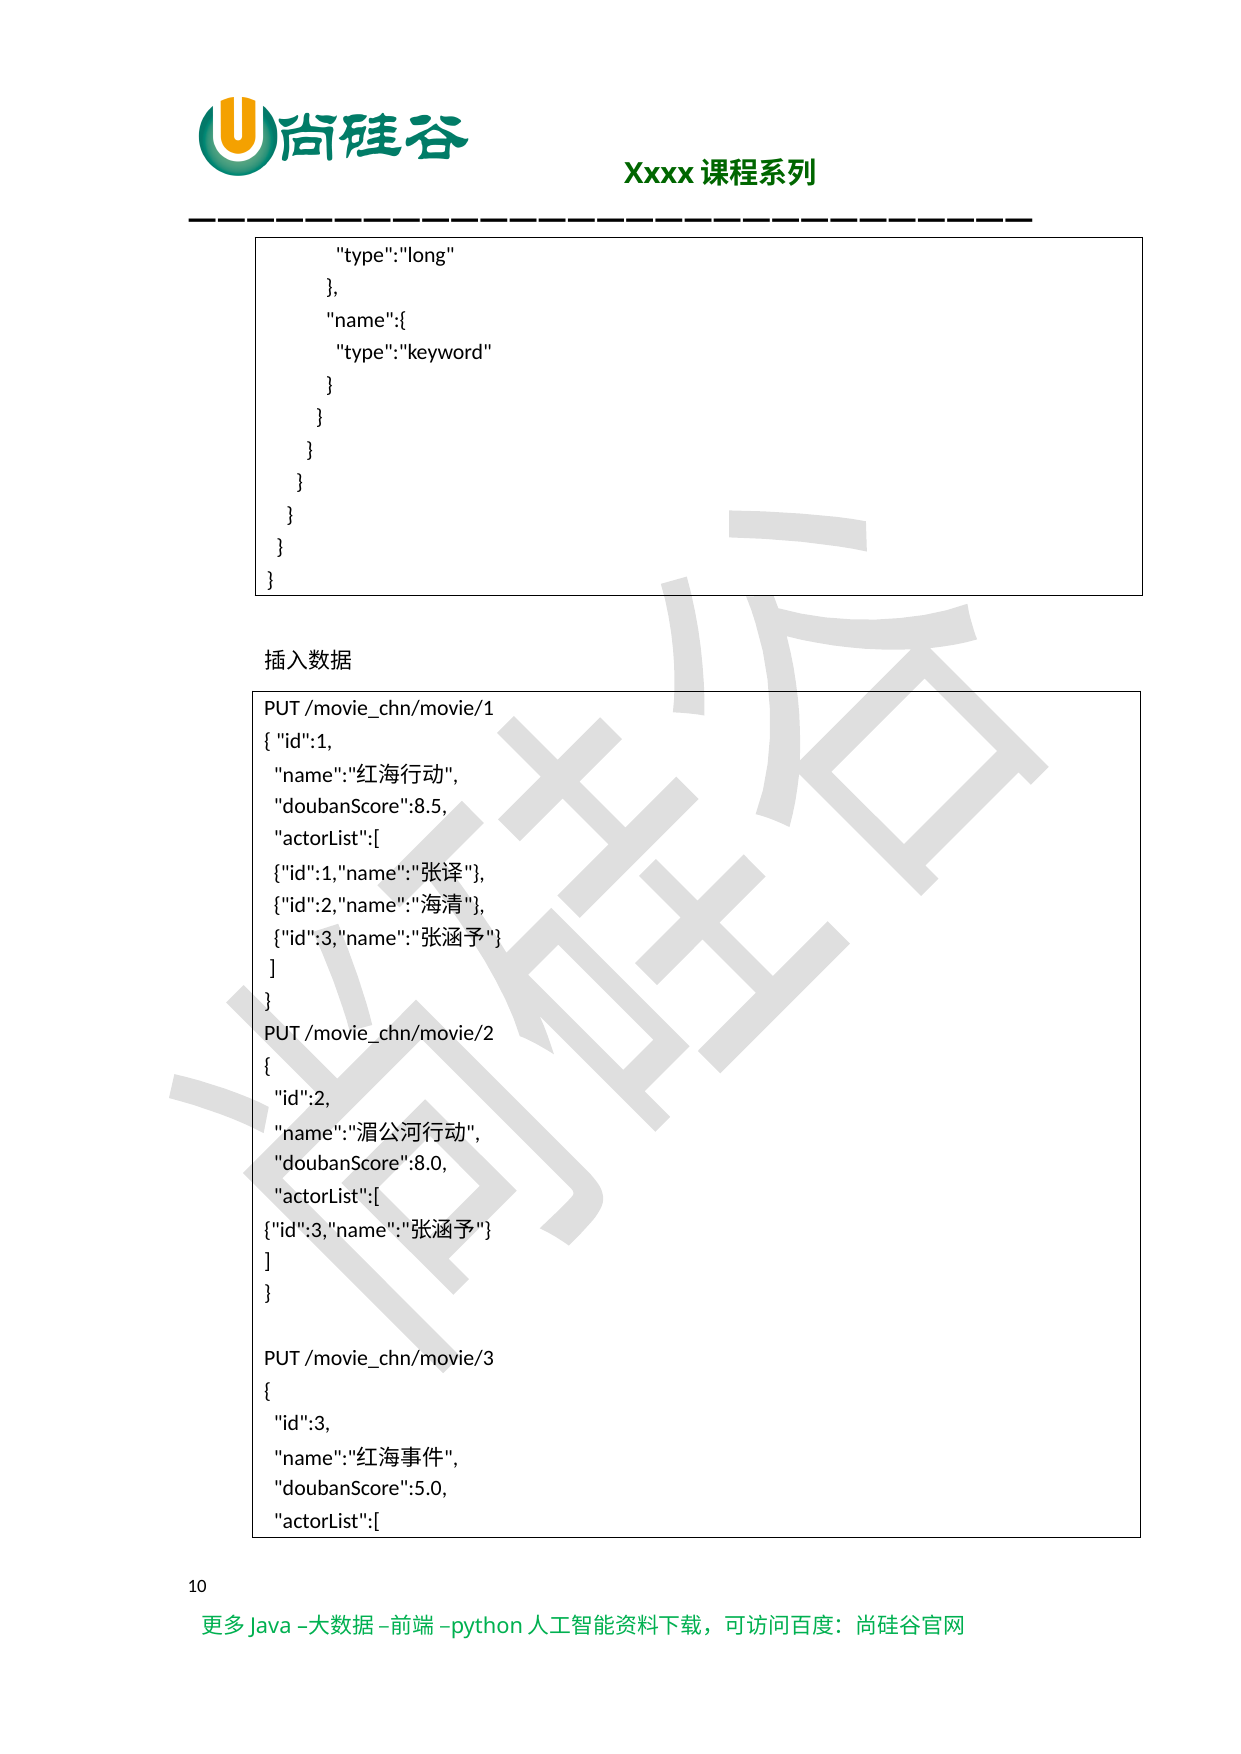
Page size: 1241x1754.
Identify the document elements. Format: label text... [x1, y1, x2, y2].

text 插入数据 [187, 642, 1053, 675]
picture [187, 88, 476, 184]
